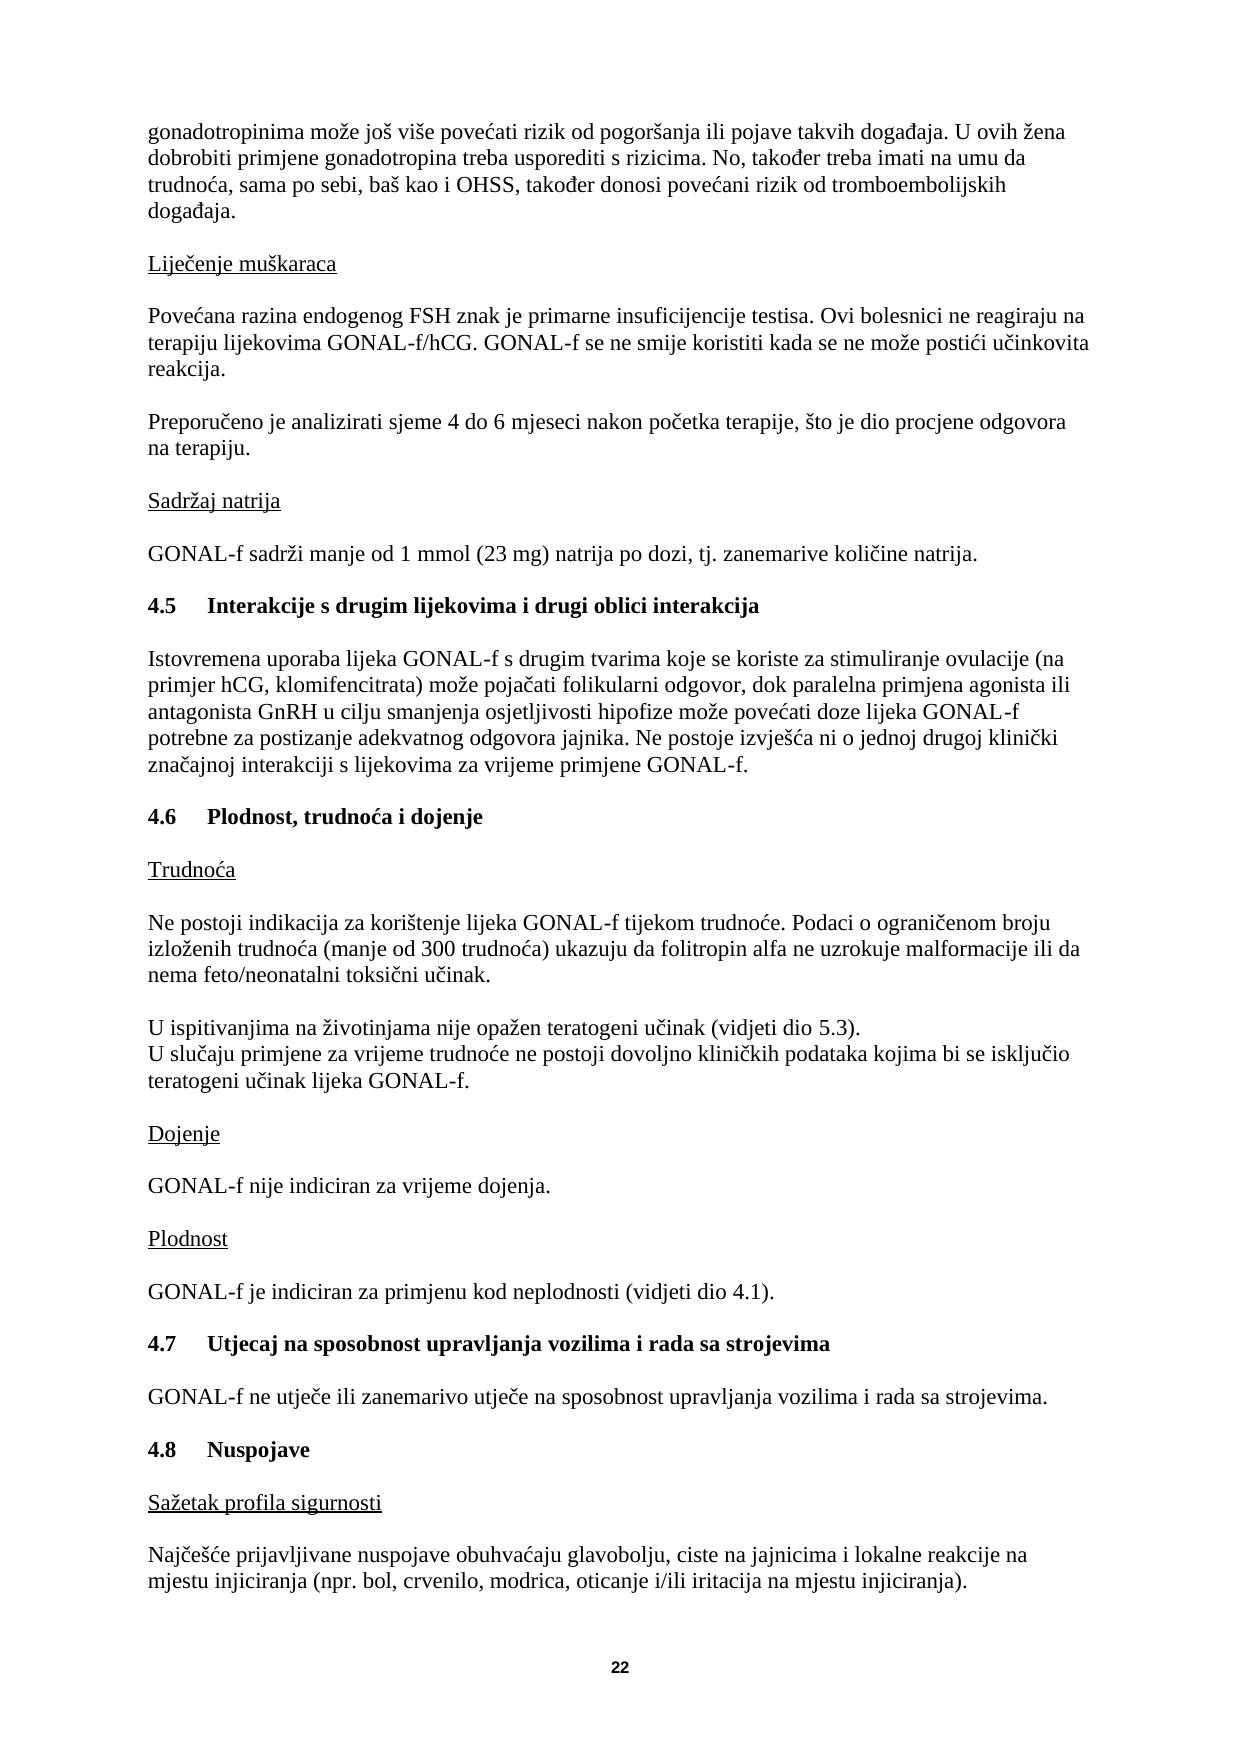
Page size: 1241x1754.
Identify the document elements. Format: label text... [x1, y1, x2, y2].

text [148, 118, 1092, 223]
subtitle 4.7 Utjecaj na sposobnost upravljanja vozilima i rada sa strojevima [148, 1330, 1092, 1357]
text GONAL-f ne utječe ili zanemarivo utječe na sposobnost upravljanja vozilima i rada sa strojevima. [148, 1383, 1092, 1409]
subtitle 4.6 Plodnost, trudnoća i dojenje [148, 803, 1092, 830]
text U ispitivanjima na životinjama nije opažen teratogeni učinak (vidjeti dio 5.3). [148, 1014, 1092, 1041]
text Sažetak profila sigurnosti [148, 1488, 1092, 1515]
text Najčešće prijavljivane nuspojave obuhvaćaju glavobolju, ciste na jajnicima i lokalne reakcije na mjestu injiciranja (npr. bol, crvenilo, modrica, oticanje i/ili iritacija na mjestu injiciranja). [148, 1541, 1092, 1594]
text Istovremena uporaba lijeka GONAL-f s drugim tvarima koje se koriste za stimuliranje ovulacije (na primjer hCG, klomifencitrata) može pojačati folikularni odgovor, dok paralelna primjena agonista ili antagonista GnRH u cilju smanjenja osjetljivosti hipofize može povećati doze lijeka GONAL-f potrebne za postizanje adekvatnog odgovora jajnika. Ne postoje izvješća ni o jednoj drugoj klinički značajnoj interakciji s lijekovima za vrijeme primjene GONAL-f. [148, 645, 1092, 777]
text Ne postoji indikacija za korištenje lijeka GONAL-f tijekom trudnoće. Podaci o ograničenom broju izloženih trudnoća (manje od 300 trudnoća) ukazuju da folitropin alfa ne uzrokuje malformacije ili da nema feto/neonatalni toksični učinak. [148, 909, 1092, 988]
text U slučaju primjene za vrijeme trudnoće ne postoji dovoljno kliničkih podataka kojima bi se isključio teratogeni učinak lijeka GONAL-f. [148, 1041, 1092, 1093]
text Liječenje muškaraca [148, 250, 1092, 276]
text Preporučeno je analizirati sjeme 4 do 6 mjeseci nakon početka terapije, što je dio procjene odgovora na terapiju. [148, 408, 1092, 461]
text GONAL-f sadrži manje od 1 mmol (23 mg) natrija po dozi, tj. zanemarive količine natrija. [148, 540, 1092, 566]
text Plodnost [148, 1225, 1092, 1251]
subtitle 4.8 Nuspojave [148, 1436, 1092, 1462]
subtitle 4.5 Interakcije s drugim lijekovima i drugi oblici interakcija [148, 592, 1092, 619]
text Trudnoća [148, 856, 1092, 882]
text GONAL-f je indiciran za primjenu kod neplodnosti (vidjeti dio 4.1). [148, 1278, 1092, 1304]
text GONAL-f nije indiciran za vrijeme dojenja. [148, 1172, 1092, 1199]
text Dojenje [148, 1119, 1092, 1146]
text Povećana razina endogenog FSH znak je primarne insuficijencije testisa. Ovi bolesnici ne reagiraju na terapiju lijekovima GONAL-f/hCG. GONAL-f se ne smije koristiti kada se ne može postići učinkovita reakcija. [148, 303, 1092, 382]
text Sadržaj natrija [148, 487, 1092, 513]
